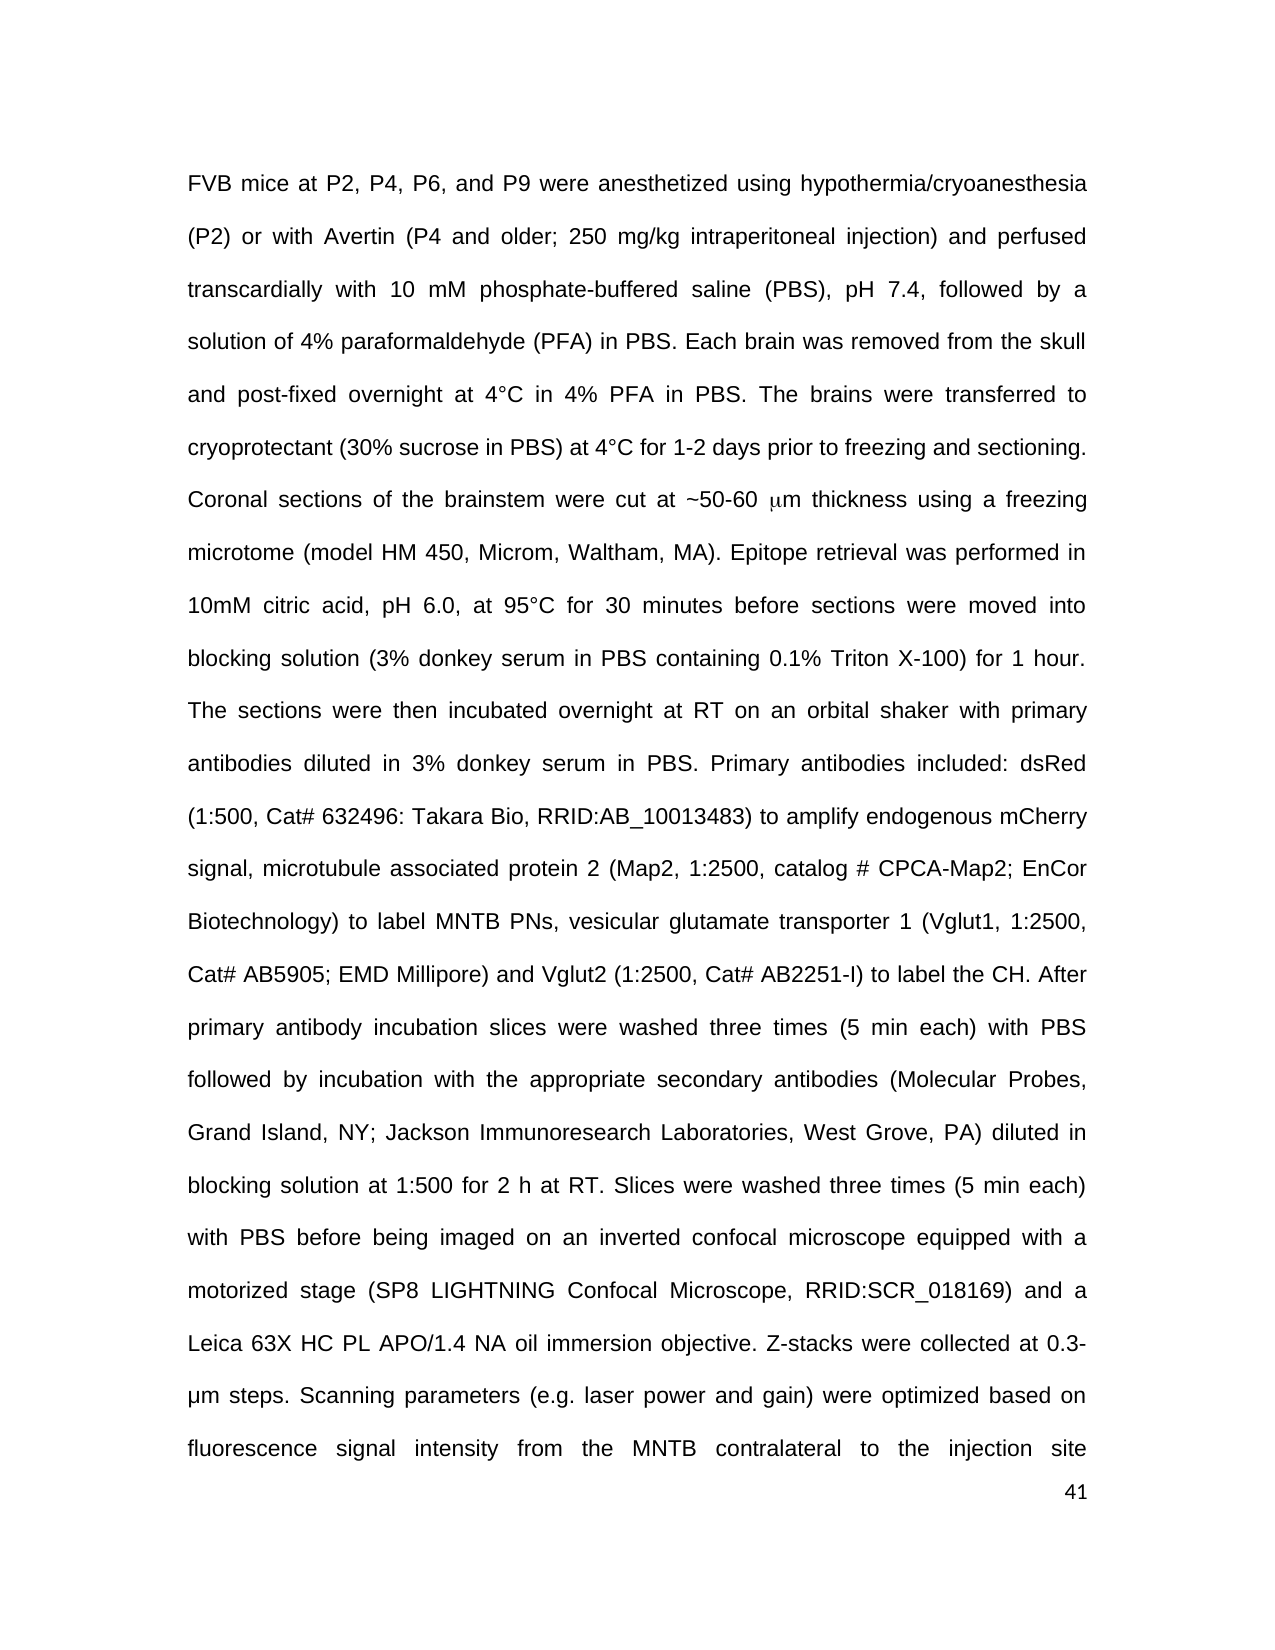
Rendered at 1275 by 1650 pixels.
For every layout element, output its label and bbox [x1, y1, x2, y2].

text [187, 170, 1087, 1461]
